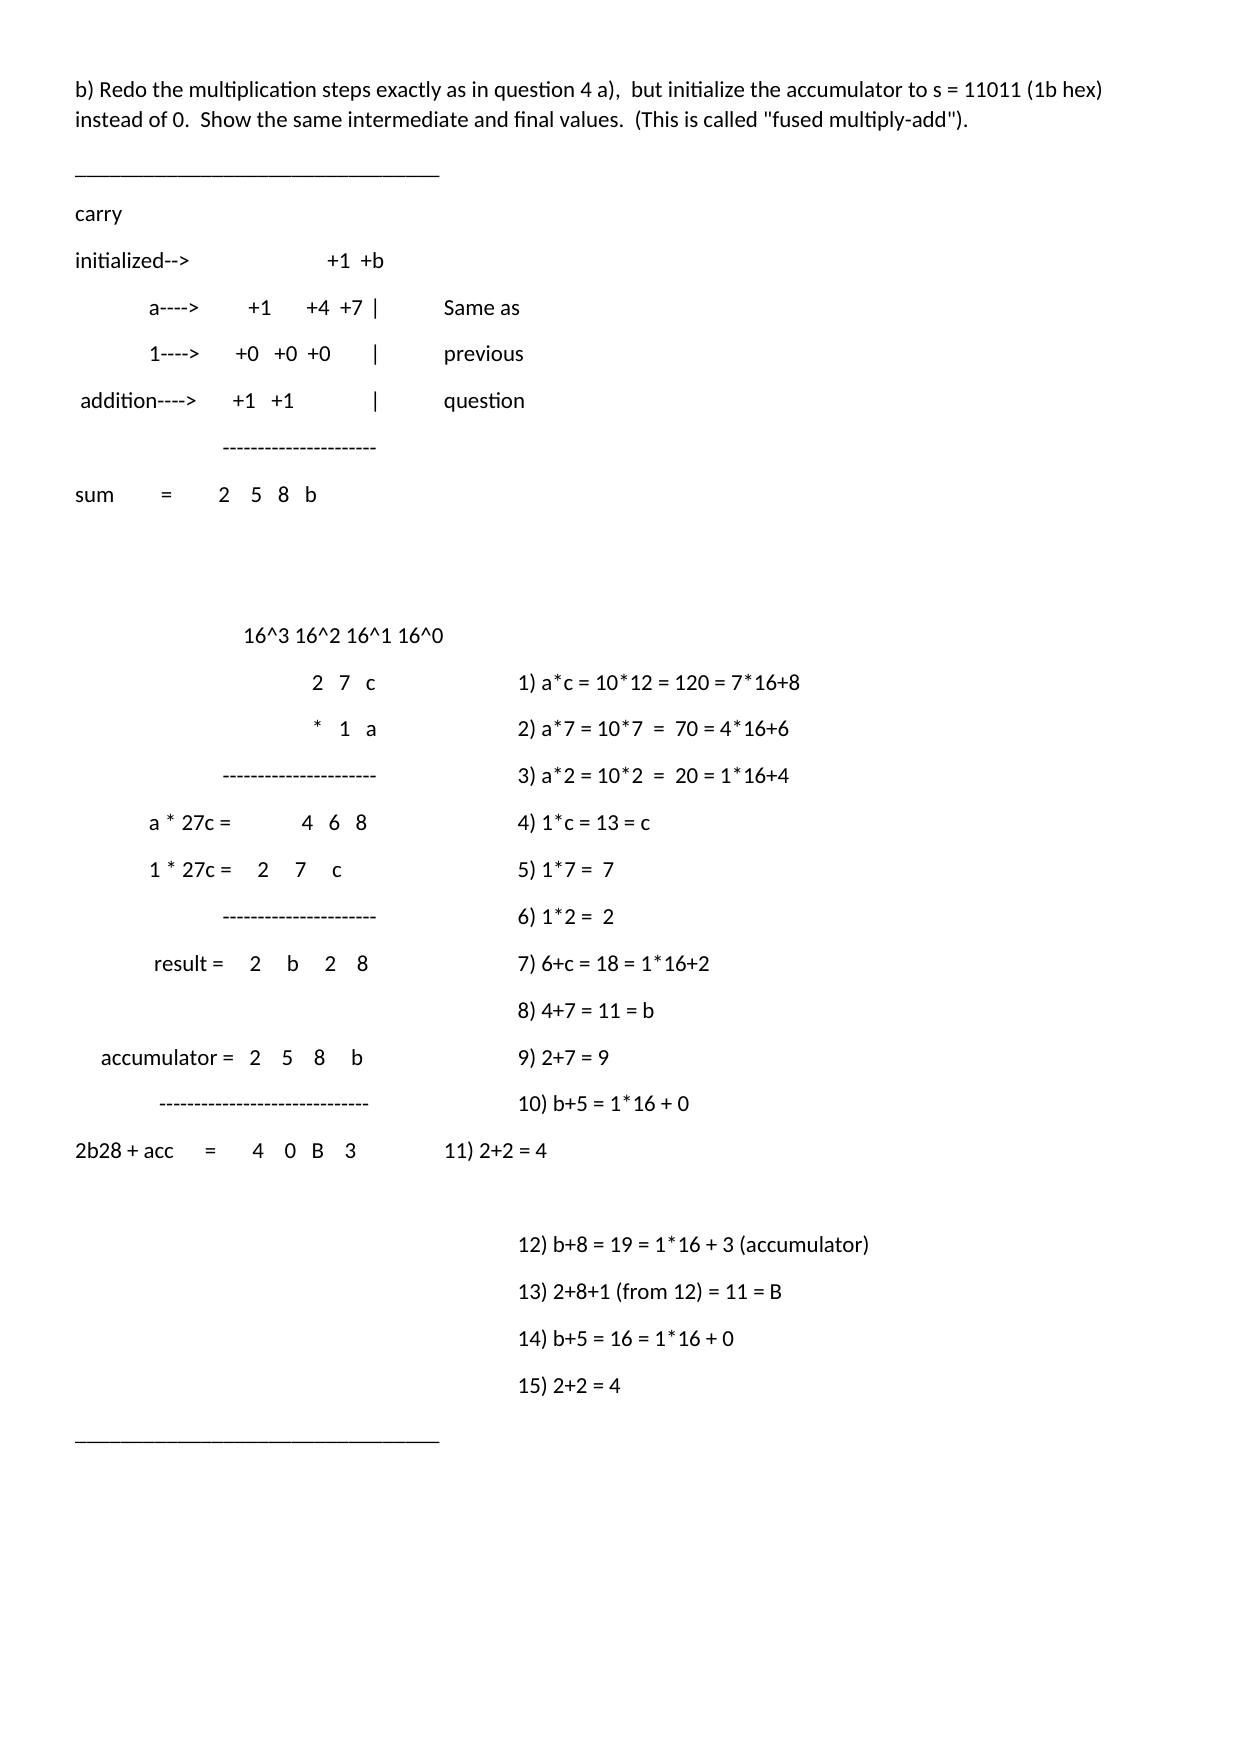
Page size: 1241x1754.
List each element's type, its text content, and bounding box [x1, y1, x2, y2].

text carry [75, 199, 1165, 227]
text ________________________________ [75, 152, 1165, 180]
text 16^3 16^2 16^1 16^0 [75, 621, 1165, 649]
text 8) 4+7 = 11 = b [75, 996, 1165, 1024]
text ---------------------- [75, 433, 1165, 461]
text sum = 2 5 8 b [75, 480, 1165, 508]
text a * 27c = 4 6 8 4) 1*c = 13 = c [75, 808, 1165, 836]
text result = 2 b 2 8 7) 6+c = 18 = 1*16+2 [75, 949, 1165, 977]
text addition----> +1 +1 | question [75, 386, 1165, 414]
text ---------------------- 3) a*2 = 10*2 = 20 = 1*16+4 [75, 761, 1165, 789]
text 15) 2+2 = 4 [75, 1371, 1165, 1399]
text b) Redo the multiplication steps exactly as in question 4 a), but initialize the accumulator to s = 11011 (1b hex) instead of 0. Show the same intermediate and final values. (This is called "fused multiply-add"). [75, 75, 1165, 133]
text * 1 a 2) a*7 = 10*7 = 70 = 4*16+6 [75, 714, 1165, 743]
text initialized--> +1 +b [75, 246, 1165, 274]
text 12) b+8 = 19 = 1*16 + 3 (accumulator) [75, 1230, 1165, 1258]
text accumulator = 2 5 8 b 9) 2+7 = 9 [75, 1043, 1165, 1071]
text 13) 2+8+1 (from 12) = 11 = B [75, 1277, 1165, 1305]
text 1 * 27c = 2 7 c 5) 1*7 = 7 [75, 855, 1165, 883]
text a----> +1 +4 +7 | Same as [75, 293, 1165, 321]
text 2 7 c 1) a*c = 10*12 = 120 = 7*16+8 [75, 668, 1165, 696]
text 1----> +0 +0 +0 | previous [75, 339, 1165, 368]
text ------------------------------ 10) b+5 = 1*16 + 0 [75, 1089, 1165, 1118]
text 2b28 + acc = 4 0 B 3 11) 2+2 = 4 [75, 1136, 1165, 1164]
text ________________________________ [75, 1418, 1165, 1446]
text ---------------------- 6) 1*2 = 2 [75, 902, 1165, 930]
text 14) b+5 = 16 = 1*16 + 0 [75, 1324, 1165, 1352]
